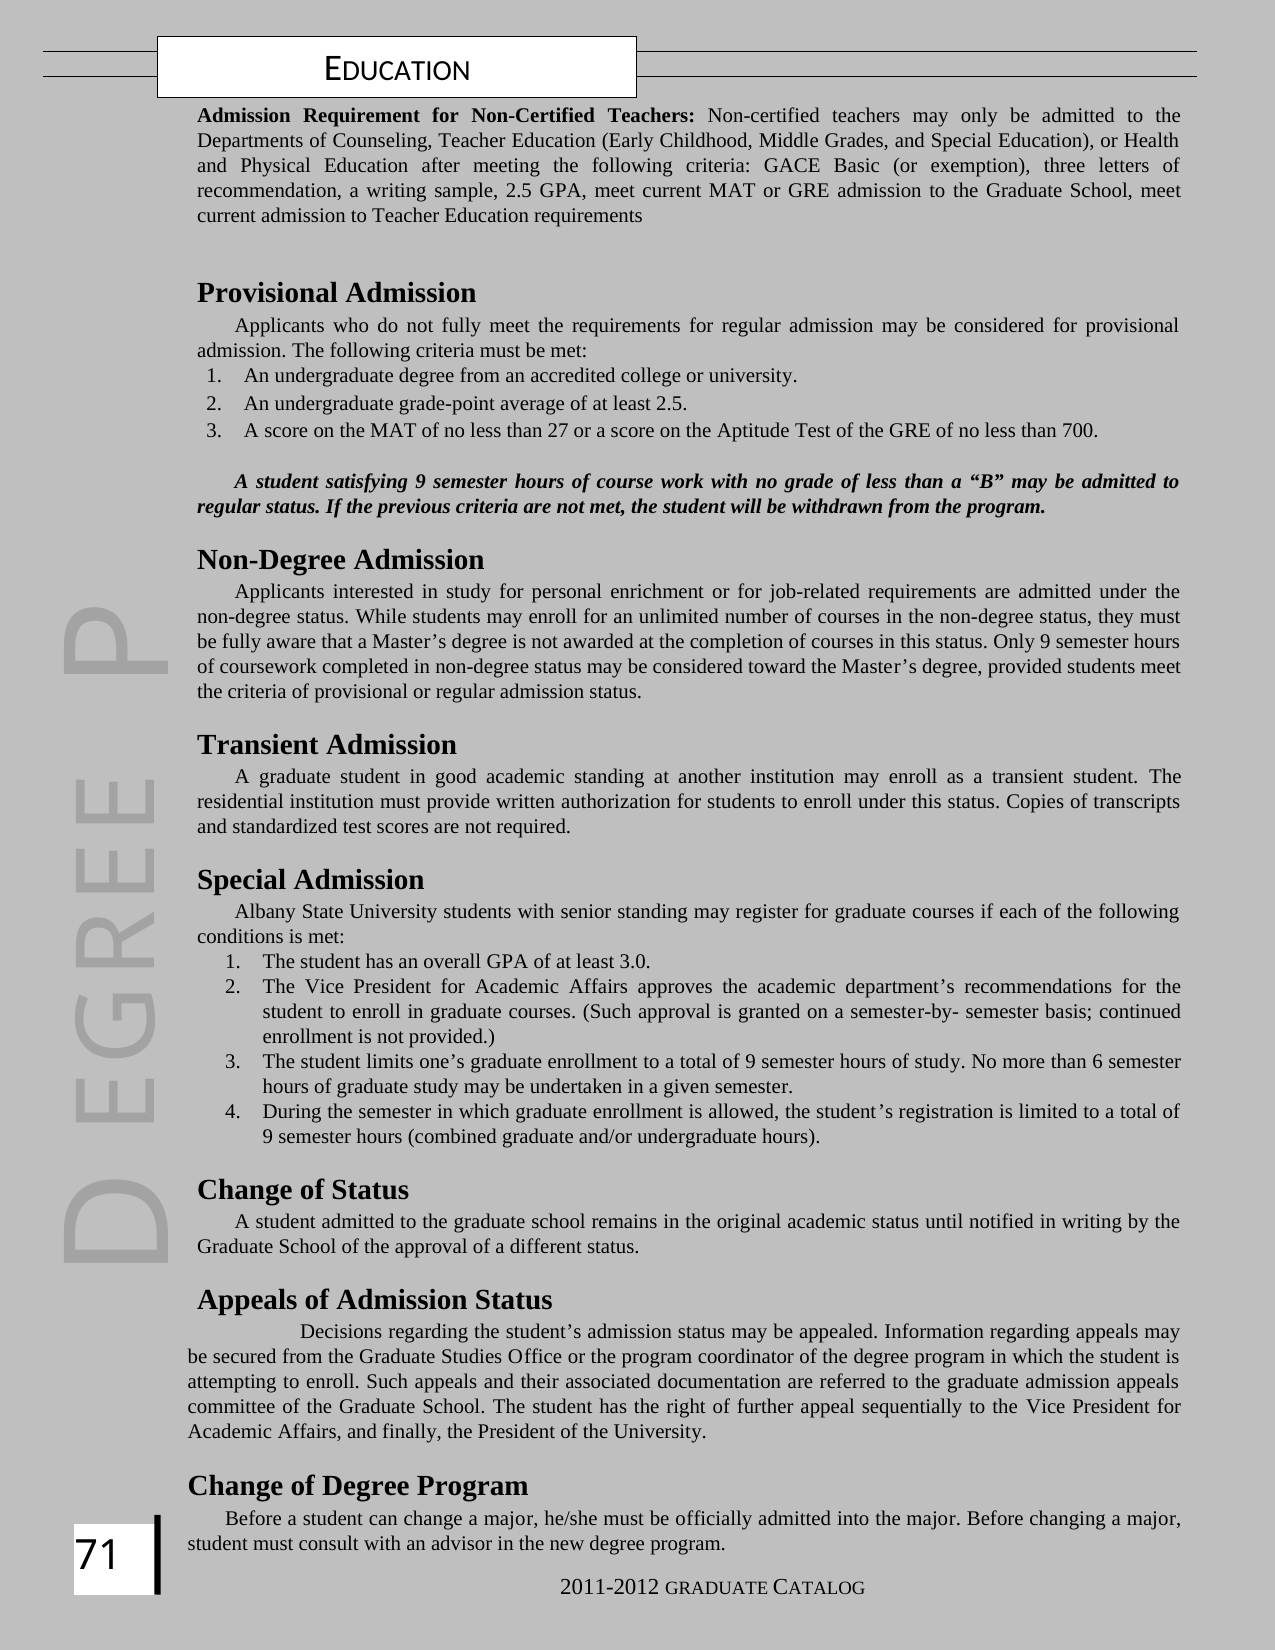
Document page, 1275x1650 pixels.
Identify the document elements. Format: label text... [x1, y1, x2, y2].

text Albany State University students with senior standing may register for graduate courses if each of the following conditions is met: [197, 899, 1181, 948]
subtitle Appeals of Admission Status [197, 1282, 1181, 1316]
list An undergraduate grade-point average of at least 2.5. [206, 391, 1200, 415]
text Before a student can change a major, he/she must be officially admitted into the major. Before changing a major, student must consult with an advisor in the new degree program. [187, 1506, 1181, 1555]
subtitle Change of Status [197, 1172, 1181, 1206]
subtitle Special Admission [197, 862, 1181, 895]
text Admission Requirement for Non-Certified Teachers: Non-certified teachers may only be admitted to the Departments of Counseling, Teacher Education (Early Childhood, Middle Grades, and Special Education), or Health and Physical Education after meeting the following criteria: GACE Basic (or exemption), three letters of recommendation, a writing sample, 2.5 GPA, meet current MAT or GRE admission to the Graduate School, meet current admission to Teacher Education requirements [197, 103, 1181, 227]
list The student limits one’s graduate enrollment to a total of 9 semester hours of study. No more than 6 semester hours of graduate study may be undertaken in a given semester. [225, 1049, 1181, 1098]
text A student admitted to the graduate school remains in the original academic status until notified in writing by the Graduate School of the approval of a different status. [197, 1209, 1181, 1258]
text A graduate student in good academic standing at another institution may enroll as a transient student. The residential institution must provide written authorization for students to enroll under this status. Copies of transcripts and standardized test scores are not required. [197, 764, 1181, 838]
text Applicants who do not fully meet the requirements for regular admission may be considered for provisional admission. The following criteria must be met: [197, 313, 1181, 362]
text A student satisfying 9 semester hours of course work with no grade of less than a “B” may be admitted to regular status. If the previous criteria are not met, the student will be withdrawn from the program. [197, 469, 1181, 518]
text Applicants interested in study for personal enrichment or for job-related requirements are admitted under the non-degree status. While students may enroll for an unlimited number of courses in the non-degree status, they must be fully aware that a Master’s degree is not awarded at the completion of courses in this status. Only 9 semester hours of coursework completed in non-degree status may be considered toward the Master’s degree, provided students meet the criteria of provisional or regular admission status. [197, 579, 1181, 703]
subtitle Non-Degree Admission [197, 542, 1181, 575]
subtitle Provisional Admission [197, 276, 1181, 309]
list An undergraduate degree from an accredited college or university. [206, 363, 1200, 387]
subtitle Change of Degree Program [187, 1468, 1181, 1502]
list The Vice President for Academic Affairs approves the academic department’s recommendations for the student to enroll in graduate courses. (Such approval is granted on a semester-by- semester basis; continued enrollment is not provided.) [225, 974, 1181, 1048]
text Decisions regarding the student’s admission status may be appealed. Information regarding appeals may be secured from the Graduate Studies Office or the program coordinator of the degree program in which the student is attempting to enroll. Such appeals and their associated documentation are referred to the graduate admission appeals committee of the Graduate School. The student has the right of further appeal sequentially to the Vice President for Academic Affairs, and finally, the President of the University. [187, 1319, 1181, 1443]
list During the semester in which graduate enrollment is allowed, the student’s registration is limited to a total of 9 semester hours (combined graduate and/or undergraduate hours). [225, 1099, 1181, 1148]
list The student has an overall GPA of at least 3.0. [225, 949, 1181, 973]
list A score on the MAT of no less than 27 or a score on the Aptitude Test of the GRE of no less than 700. [206, 418, 1181, 442]
subtitle Transient Admission [197, 727, 1181, 760]
